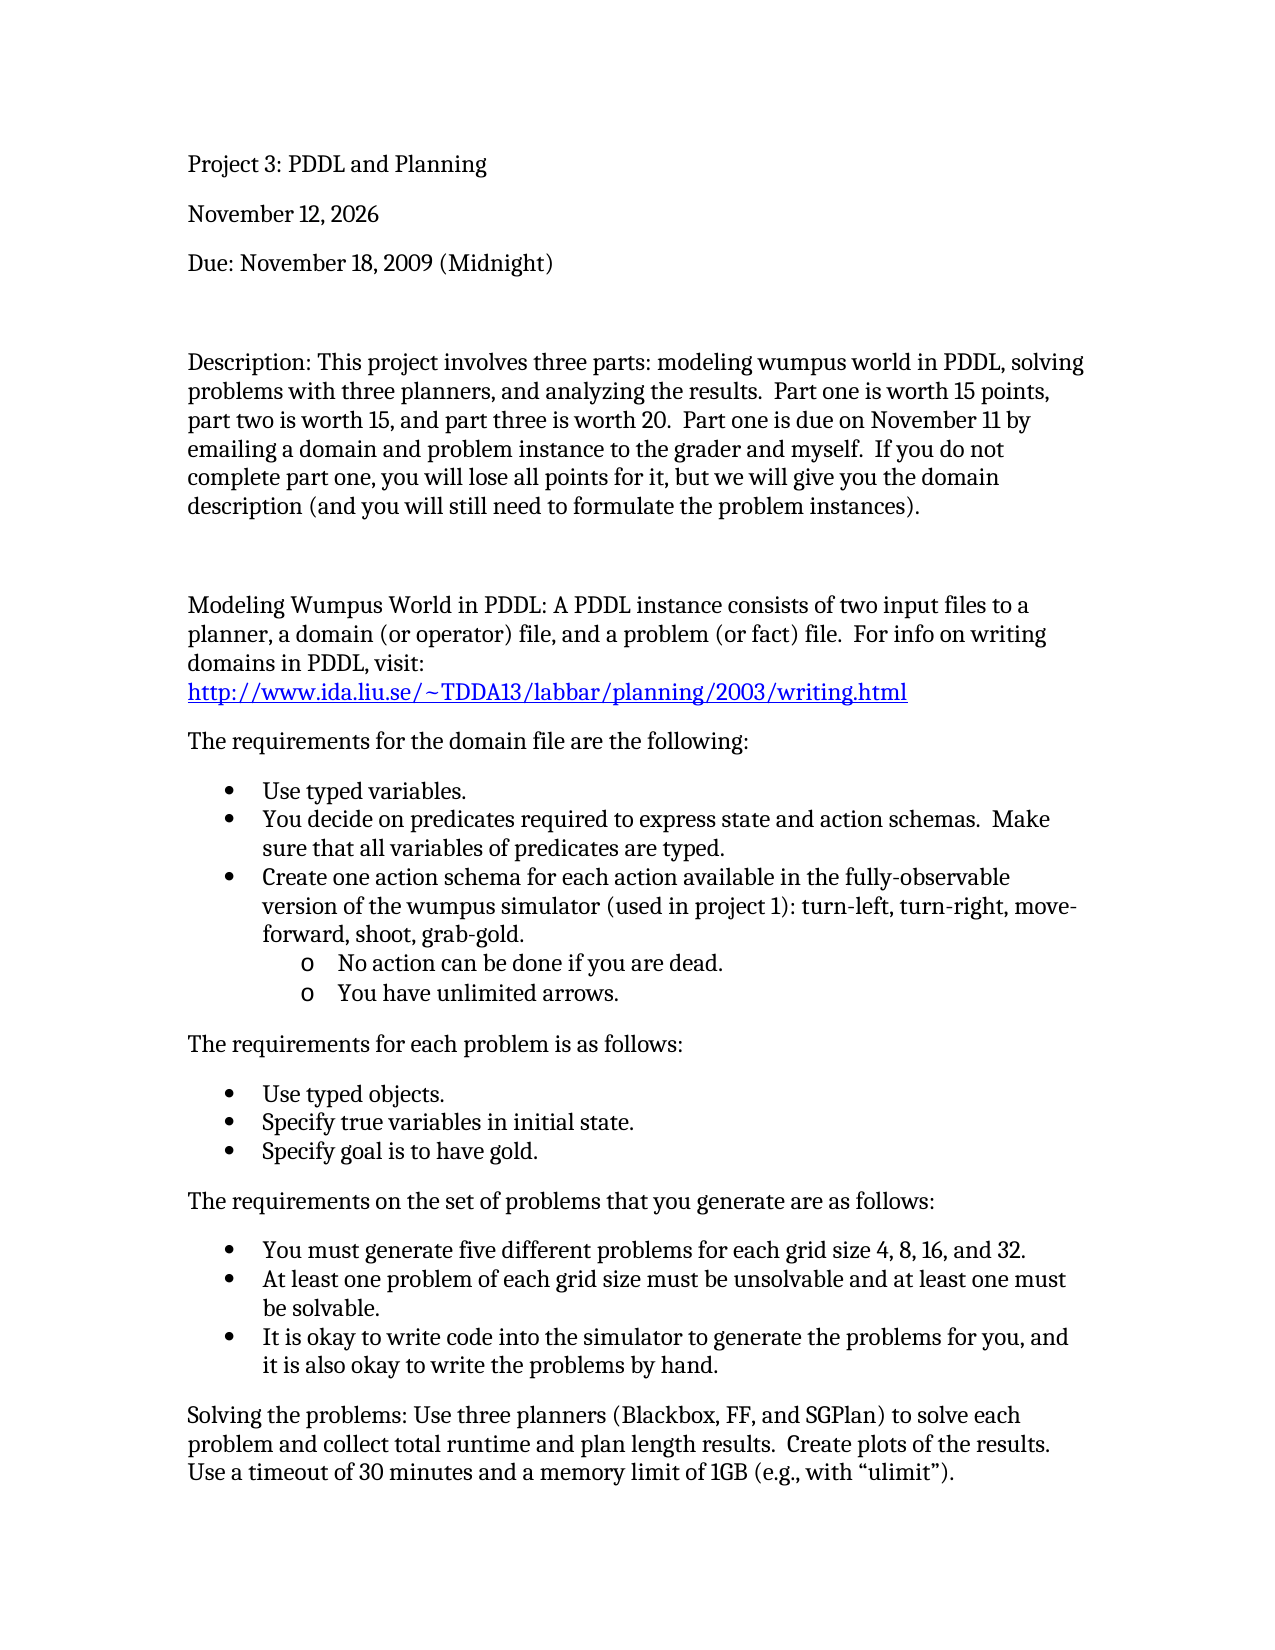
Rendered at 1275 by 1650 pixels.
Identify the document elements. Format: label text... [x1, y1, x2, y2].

list Use typed variables. [225, 777, 1087, 805]
list You must generate five different problems for each grid size 4, 8, 16, and 32. [225, 1236, 1087, 1265]
text Modeling Wumpus World in PDDL: A PDDL instance consists of two input files to a planner, a domain (or operator) file, and a problem (or fact) file. For info on writing domains in PDDL, visit: http://www.ida.liu.se/~TDDA13/labbar/planning/2003/writing.html [187, 591, 1087, 706]
text Solving the problems: Use three planners (Blackbox, FF, and SGPlan) to solve each problem and collect total runtime and plan length results. Create plots of the results. Use a timeout of 30 minutes and a memory limit of 1GB (e.g., with “ulimit”). [187, 1401, 1087, 1487]
list No action can be done if you are dead. [300, 949, 1087, 979]
text The requirements for each problem is as follows: [187, 1030, 1087, 1059]
text The requirements for the domain file are the following: [187, 727, 1087, 756]
text Project 3: PDDL and Planning [187, 150, 1087, 179]
list You have unlimited arrows. [300, 979, 1087, 1009]
list Create one action schema for each action available in the fully-observable version of the wumpus simulator (used in project 1): turn-left, turn-right, move-forward, shoot, grab-gold. [225, 863, 1087, 949]
list Specify goal is to have gold. [225, 1137, 1087, 1166]
list It is okay to write code into the simulator to generate the problems for you, and it is also okay to write the problems by hand. [225, 1322, 1087, 1380]
list Specify true variables in initial state. [225, 1108, 1087, 1137]
list You decide on predicates required to express state and action schemas. Make sure that all variables of predicates are typed. [225, 805, 1087, 863]
list At least one problem of each grid size must be unsolvable and at least one must be solvable. [225, 1265, 1087, 1322]
list Use typed objects. [225, 1079, 1087, 1108]
text Due: November 18, 2009 (Midnight) [187, 249, 1087, 278]
text The requirements on the set of problems that you generate are as follows: [187, 1187, 1087, 1215]
text Description: This project involves three parts: modeling wumpus world in PDDL, solving problems with three planners, and analyzing the results. Part one is worth 15 points, part two is worth 15, and part three is worth 20. Part one is due on November 11 by emailing a domain and problem instance to the grader and myself. If you do not complete part one, you will lose all points for it, but we will give you the domain description (and you will still need to formulate the problem instances). [187, 348, 1087, 521]
